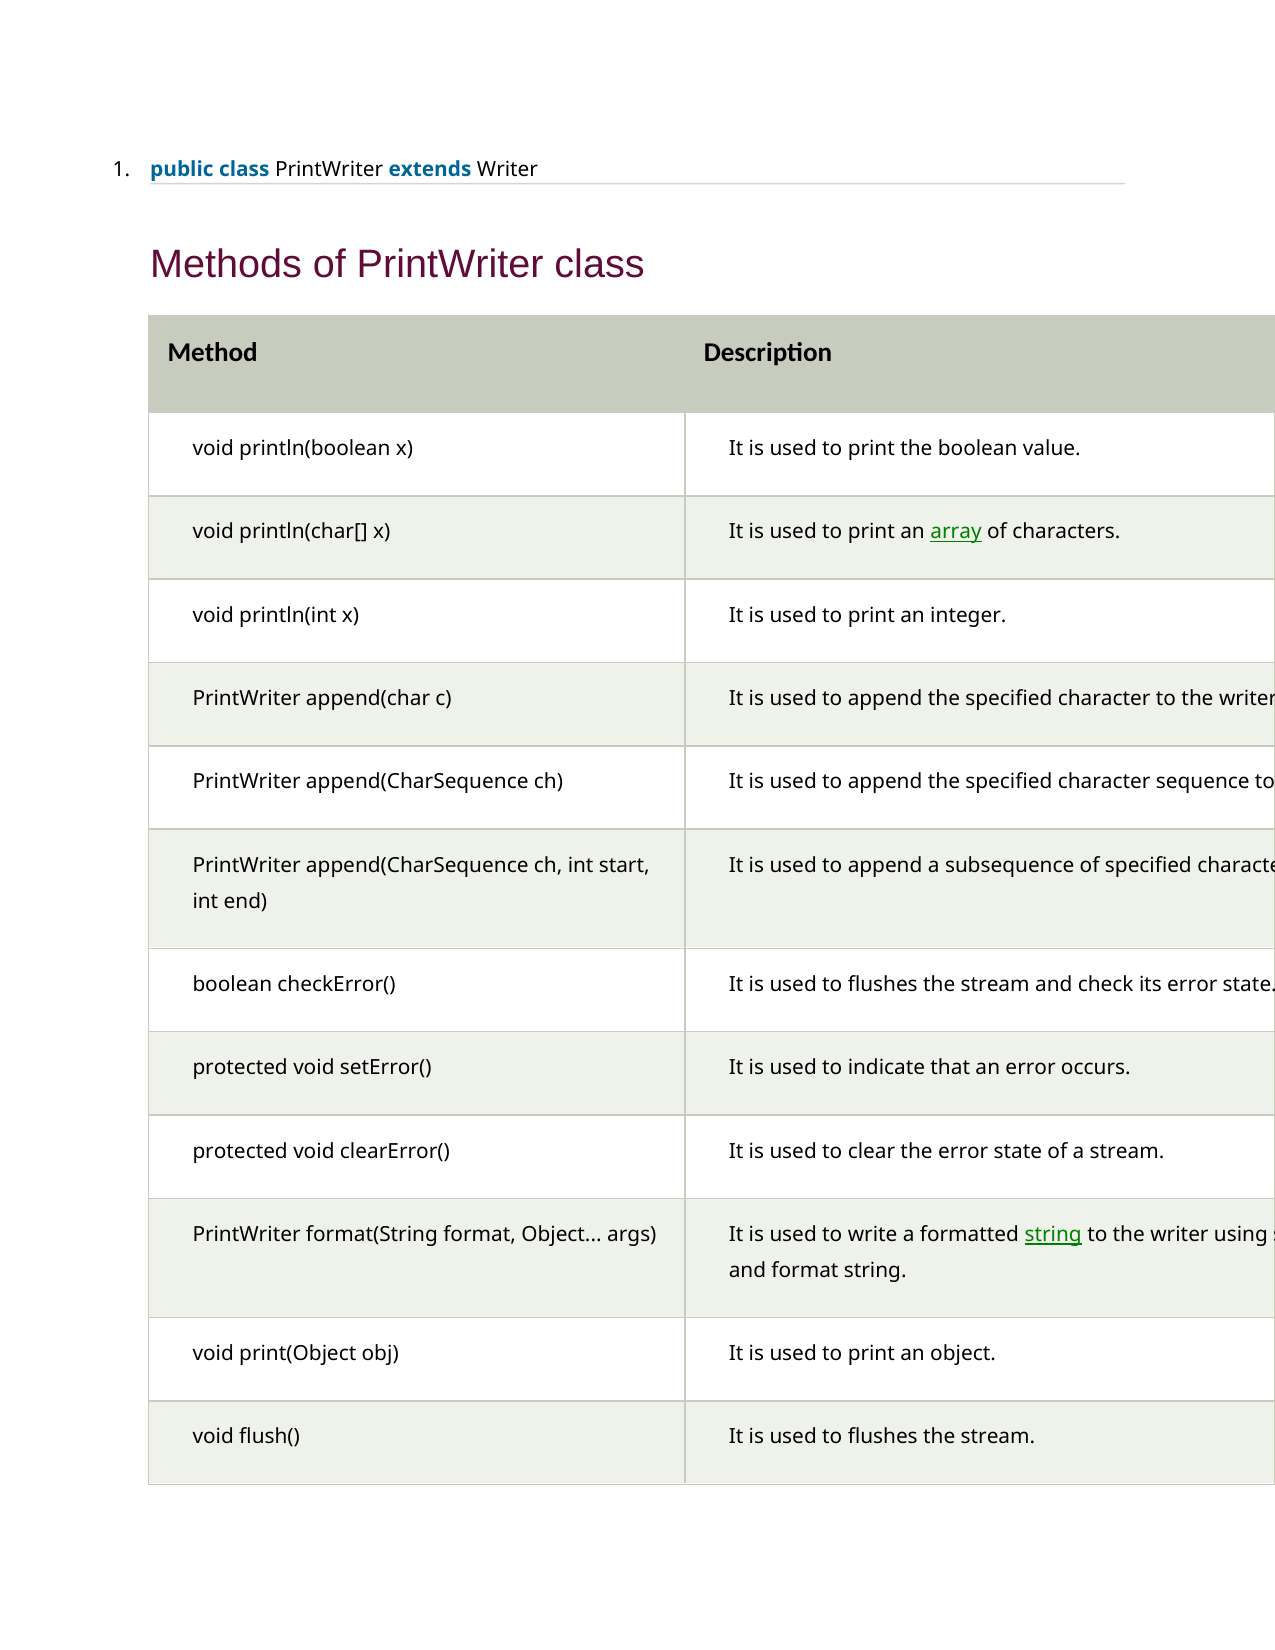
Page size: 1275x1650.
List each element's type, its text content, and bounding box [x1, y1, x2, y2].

table_cell void println(boolean x) [149, 413, 684, 495]
table_cell void print(Object obj) [149, 1318, 684, 1400]
table_cell It is used to append the specified character sequence to the writer. [686, 747, 1274, 828]
table_cell It is used to print an integer. [686, 580, 1274, 662]
table_header Description [685, 316, 1274, 412]
table_cell It is used to write a formatted string to the writer using specified arguments and format string. [686, 1199, 1274, 1317]
table_cell protected void setError() [149, 1032, 684, 1114]
table_cell It is used to append a subsequence of specified character to the writer. [686, 830, 1274, 947]
table_cell PrintWriter format(String format, Object... args) [149, 1199, 684, 1317]
table_cell It is used to clear the error state of a stream. [686, 1116, 1274, 1197]
table_cell It is used to print the boolean value. [686, 413, 1274, 495]
table_cell It is used to append the specified character to the writer. [686, 663, 1274, 745]
list public class PrintWriter extends Writer [112, 150, 1125, 183]
table_cell It is used to indicate that an error occurs. [686, 1032, 1274, 1114]
table_cell It is used to flushes the stream. [686, 1402, 1274, 1483]
subtitle Methods of PrintWriter class [150, 240, 1125, 286]
table_cell It is used to print an array of characters. [686, 497, 1274, 578]
table_header Method [149, 316, 685, 412]
table_cell PrintWriter append(CharSequence ch, int start, int end) [149, 830, 684, 947]
table_cell protected void clearError() [149, 1116, 684, 1197]
table_cell void println(int x) [149, 580, 684, 662]
table_cell It is used to print an object. [686, 1318, 1274, 1400]
table_cell void flush() [149, 1402, 684, 1483]
table_cell PrintWriter append(char c) [149, 663, 684, 745]
table_cell boolean checkError() [149, 949, 684, 1031]
table_cell void println(char[] x) [149, 497, 684, 578]
table_cell PrintWriter append(CharSequence ch) [149, 747, 684, 828]
table_cell It is used to flushes the stream and check its error state. [686, 949, 1274, 1031]
